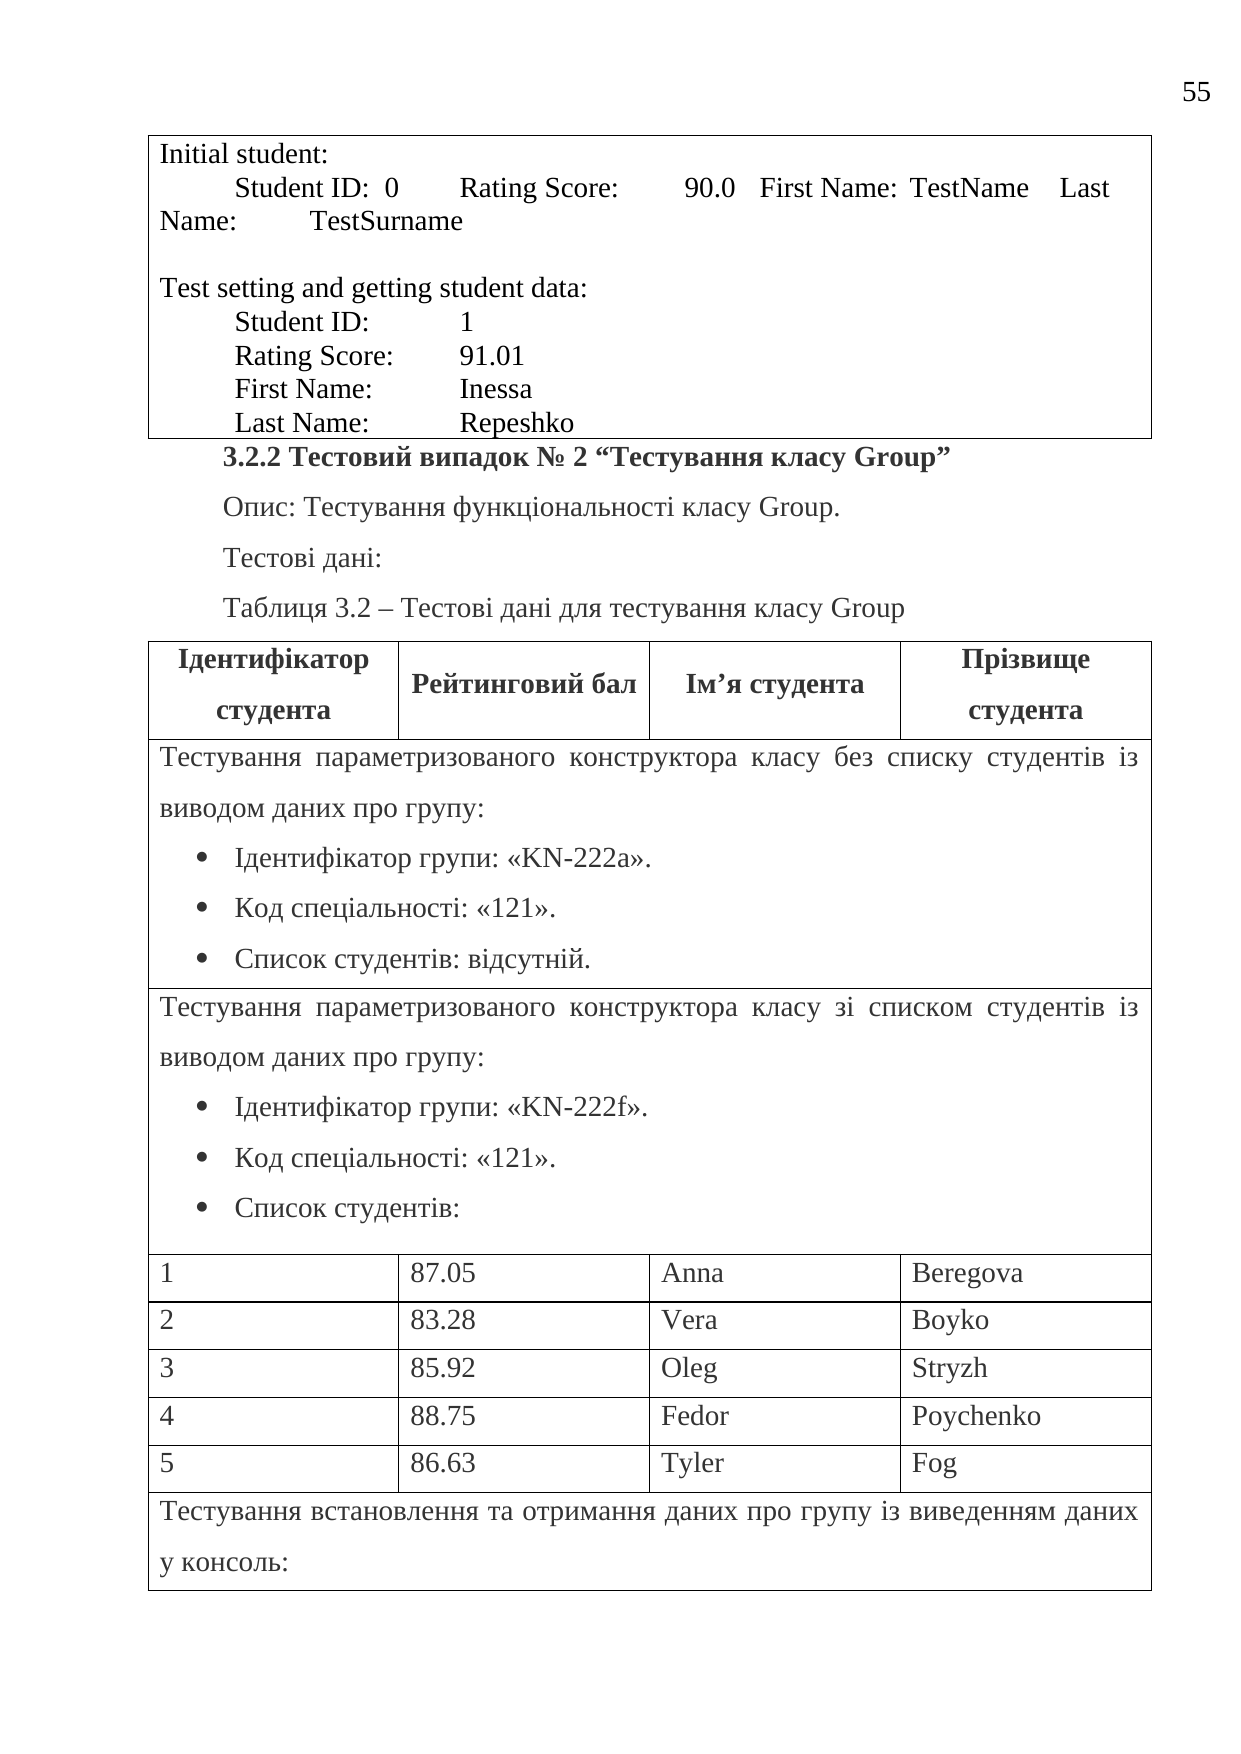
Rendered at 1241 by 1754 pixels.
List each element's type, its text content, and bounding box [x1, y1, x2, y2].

text Тестові дані: [148, 540, 1152, 573]
table_cell 4 [149, 1398, 398, 1444]
table_cell 1 [149, 1255, 398, 1301]
table_cell 86.63 [399, 1446, 649, 1492]
table_cell 5 [149, 1446, 398, 1492]
table_cell 87.05 [399, 1255, 649, 1301]
table_cell Beregova [901, 1255, 1151, 1301]
table_header Ідентифікатор студента [149, 642, 398, 738]
table_header Прізвище студента [901, 642, 1151, 738]
table_cell Stryzh [901, 1350, 1151, 1397]
table_cell 83.28 [399, 1303, 649, 1349]
table_cell Fedor [650, 1398, 900, 1444]
table_cell Tyler [650, 1446, 900, 1492]
table_cell Тестування параметризованого конструктора класу зі списком студентів із виводом даних про групу: Ідентифікатор групи: «KN-222f». Код спеціальності: «121». Список студентів: [149, 989, 1151, 1254]
table_cell Vera [650, 1303, 900, 1349]
table_cell 3 [149, 1350, 398, 1397]
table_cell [149, 1493, 1151, 1590]
table_cell Oleg [650, 1350, 900, 1397]
table_cell Fog [901, 1446, 1151, 1492]
table_cell Anna [650, 1255, 900, 1301]
text Таблиця 3.2 – Тестові дані для тестування класу Group [148, 590, 1152, 624]
table_header Initial student: Student ID: 0 Rating Score: 90.0 First Name: TestName Last Name: TestSurname Test setting and getting student data: Student ID: 1 Rating Score: 91.01 First Name: Inessa Last Name: Repeshko [149, 136, 1151, 438]
table_cell 88.75 [399, 1398, 649, 1444]
text 3.2.2 Тестовий випадок № 2 “Тестування класу Group” [148, 439, 1152, 473]
table_header Імʼя студента [650, 642, 900, 738]
table_cell Poychenko [901, 1398, 1151, 1444]
table_cell 85.92 [399, 1350, 649, 1397]
table_cell Тестування параметризованого конструктора класу без списку студентів із виводом даних про групу: Ідентифікатор групи: «KN-222a». Код спеціальності: «121». Список студентів: відсутній. [149, 740, 1151, 988]
table_header Рейтинговий бал [399, 642, 649, 738]
text Опис: Тестування функціональності класу Group. [148, 489, 1152, 523]
table_cell 2 [149, 1303, 398, 1349]
table_cell Boyko [901, 1303, 1151, 1349]
